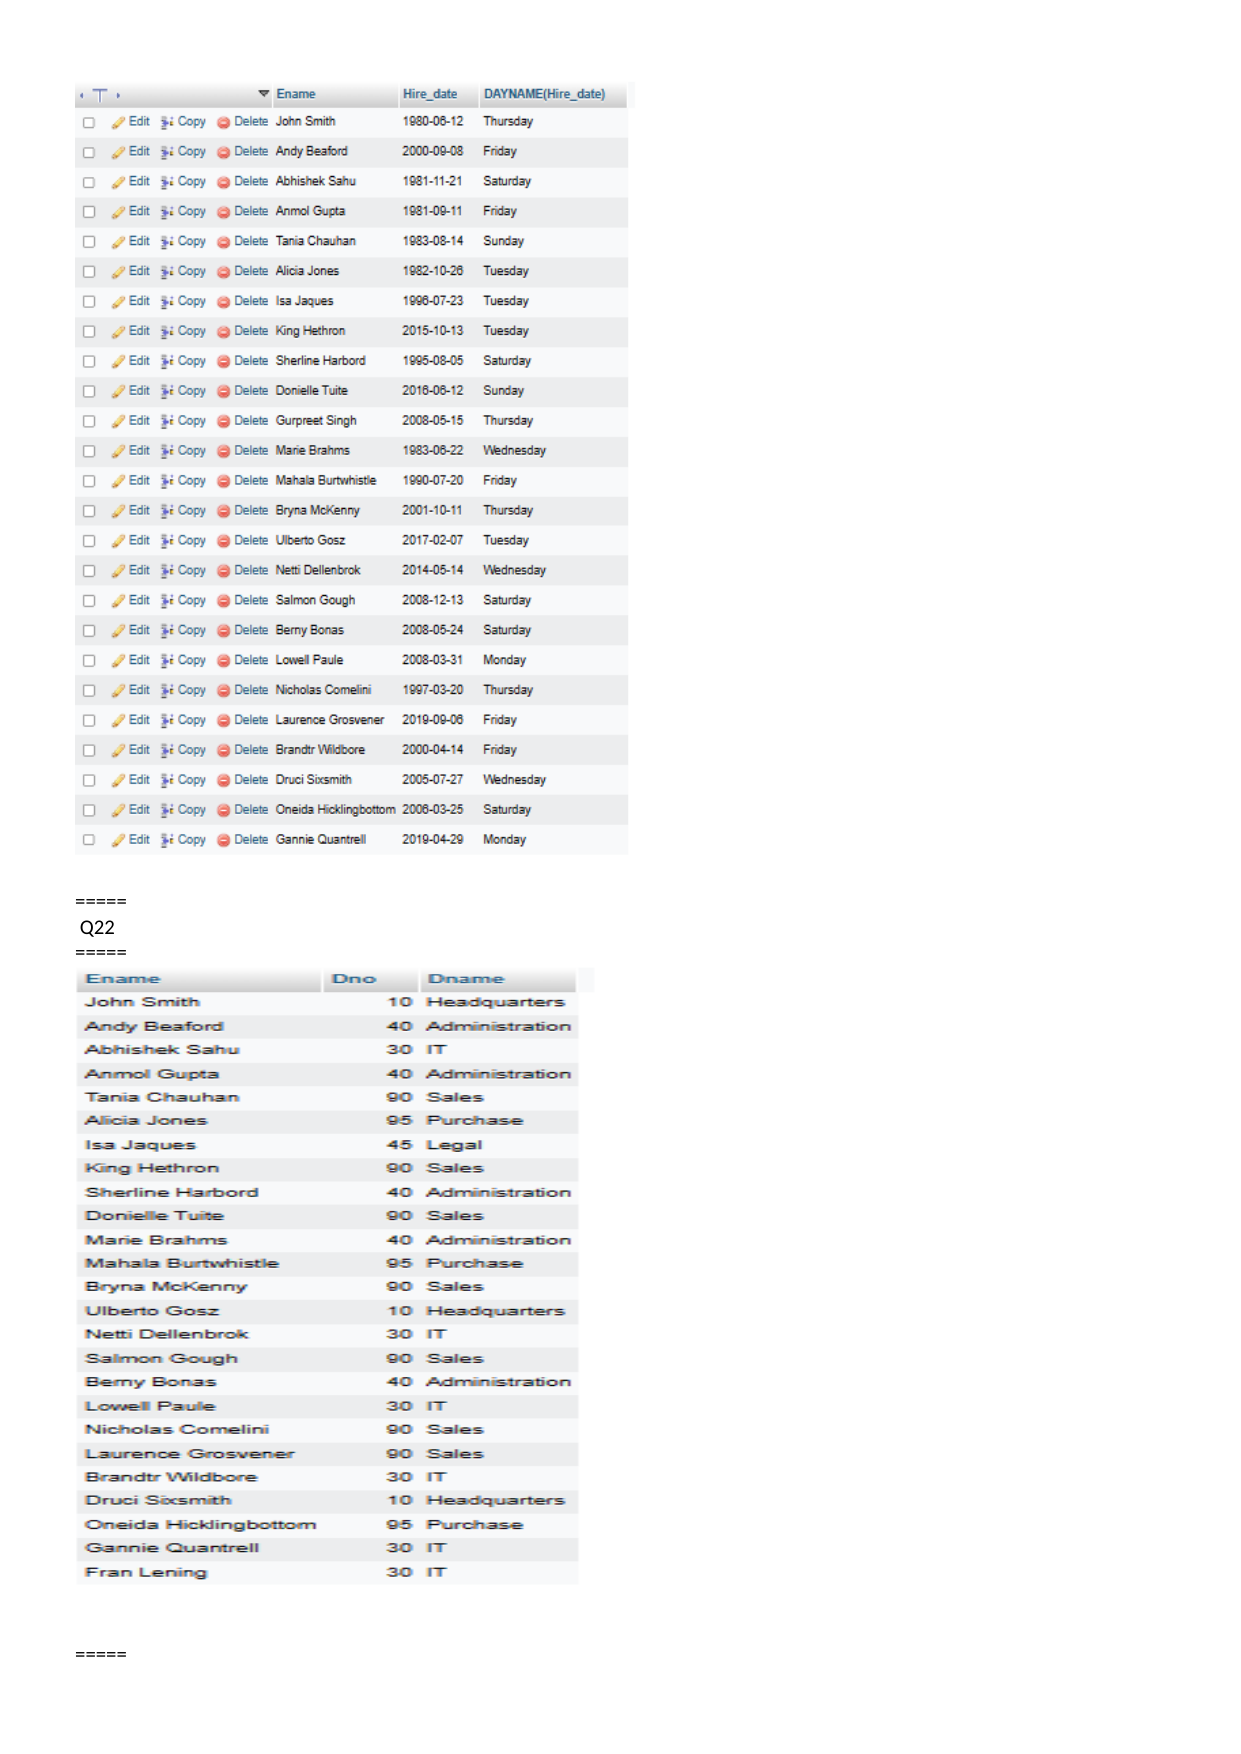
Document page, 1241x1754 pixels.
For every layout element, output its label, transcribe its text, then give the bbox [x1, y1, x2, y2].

text ===== [75, 939, 1165, 965]
picture [75, 964, 616, 1591]
text Q22 [75, 914, 1165, 939]
picture [75, 75, 665, 863]
text ===== [75, 1642, 1165, 1667]
text ===== [75, 888, 1165, 914]
